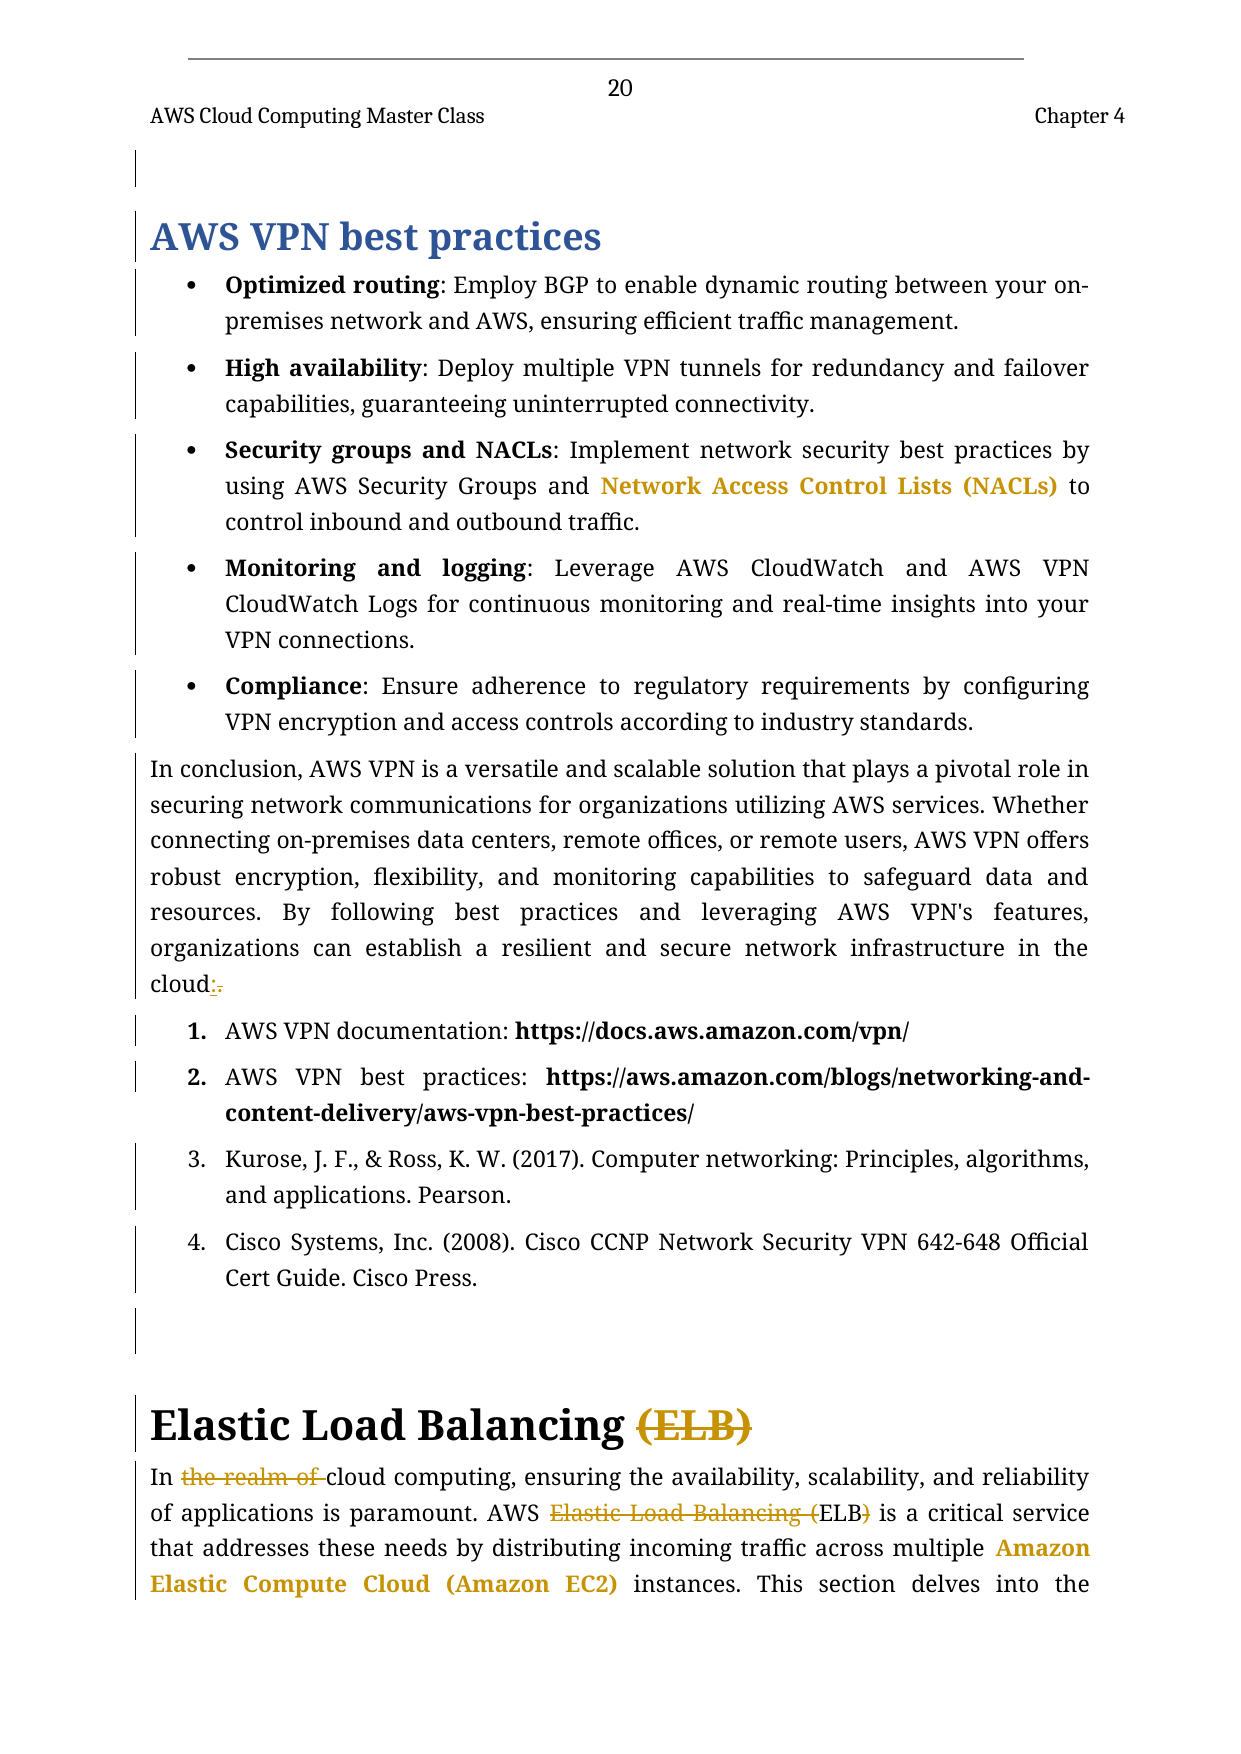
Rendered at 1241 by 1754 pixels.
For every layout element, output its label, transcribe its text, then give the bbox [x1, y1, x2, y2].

list Security groups and NACLs: Implement network security best practices by using AWS Security Groups and Network Access Control Lists (NACLs) to control inbound and outbound traffic. [187, 434, 1090, 537]
list Monitoring and logging: Leverage AWS CloudWatch and AWS VPN CloudWatch Logs for continuous monitoring and real-time insights into your VPN connections. [187, 552, 1090, 655]
list High availability: Deploy multiple VPN tunnels for redundancy and failover capabilities, guaranteeing uninterrupted connectivity. [187, 352, 1090, 419]
text In conclusion, AWS VPN is a versatile and scalable solution that plays a pivotal role in securing network communications for organizations utilizing AWS services. Whether connecting on-premises data centers, remote offices, or remote users, AWS VPN offers robust encryption, flexibility, and monitoring capabilities to safeguard data and resources. By following best practices and leveraging AWS VPN's features, organizations can establish a resilient and secure network infrastructure in the cloud [150, 753, 1090, 999]
list Kurose, J. F., & Ross, K. W. (2017). Computer networking: Principles, algorithms, and applications. Pearson. [187, 1143, 1090, 1210]
list Compliance: Ensure adherence to regulatory requirements by configuring VPN encryption and access controls according to industry standards. [187, 670, 1090, 737]
list Cisco Systems, Inc. (2008). Cisco CCNP Network Security VPN 642-648 Official Cert Guide. Cisco Press. [187, 1226, 1090, 1293]
list AWS VPN documentation: https://docs.aws.amazon.com/vpn/ [187, 1014, 1090, 1046]
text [150, 1461, 1090, 1599]
subtitle Elastic Load Balancing [150, 1395, 1090, 1452]
list Optimized routing: Employ BGP to enable dynamic routing between your on-premises network and AWS, ensuring efficient traffic management. [187, 269, 1090, 336]
list AWS VPN best practices: https://aws.amazon.com/blogs/networking-and-content-delivery/aws-vpn-best-practices/ [187, 1061, 1090, 1128]
subtitle AWS VPN best practices [150, 211, 1090, 262]
